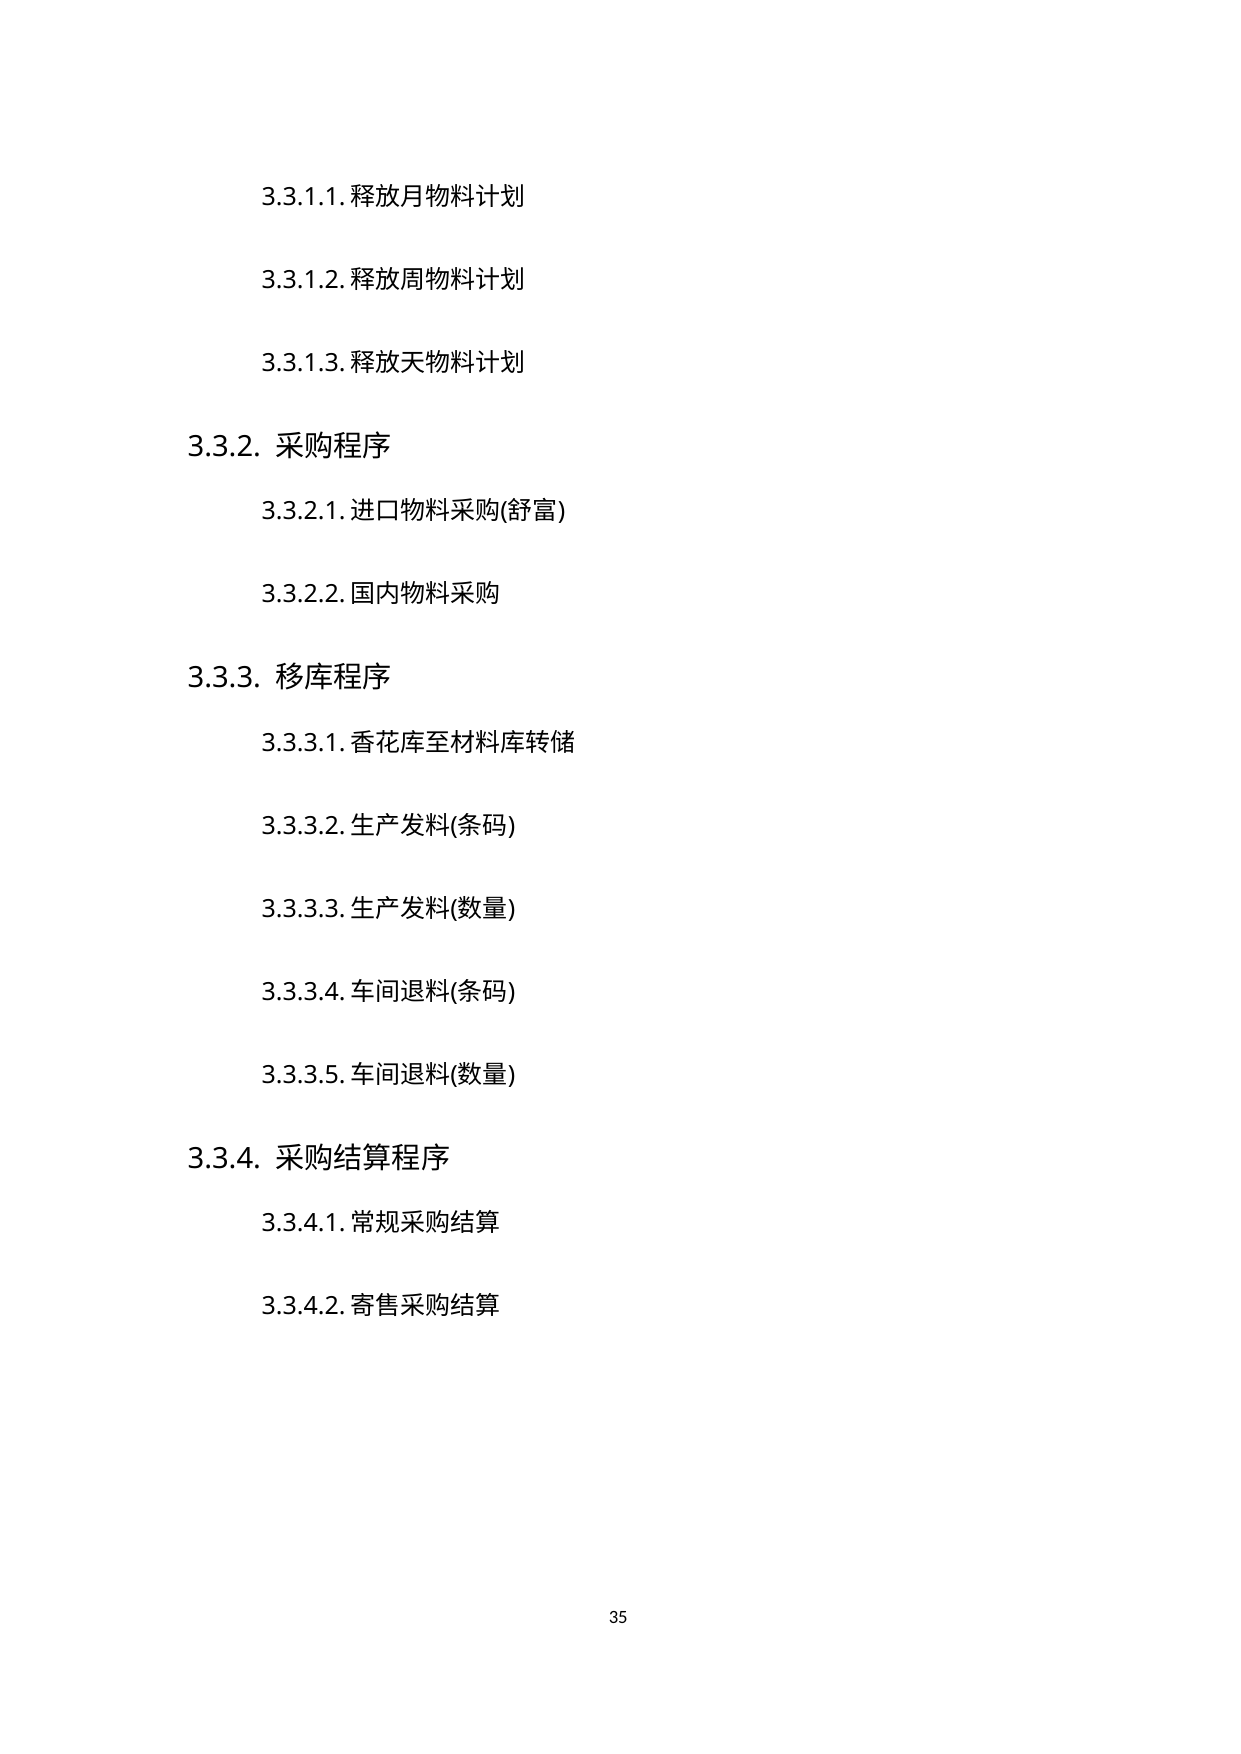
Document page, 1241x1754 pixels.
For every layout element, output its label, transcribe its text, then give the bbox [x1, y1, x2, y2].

text 采购结算程序 [187, 1123, 1048, 1188]
text 寄售采购结算 [261, 1271, 1048, 1336]
text 生产发料(条码) [261, 791, 1048, 856]
text 进口物料采购(舒富) [261, 476, 1048, 541]
text 释放周物料计划 [261, 245, 1048, 310]
text 释放天物料计划 [261, 328, 1048, 393]
text 移库程序 [187, 643, 1048, 708]
text 香花库至材料库转储 [261, 708, 1048, 773]
text 释放月物料计划 [261, 162, 1048, 227]
text 车间退料(数量) [261, 1040, 1048, 1105]
text 采购程序 [187, 411, 1048, 476]
text 常规采购结算 [261, 1188, 1048, 1253]
text 生产发料(数量) [261, 874, 1048, 939]
text 国内物料采购 [261, 559, 1048, 624]
text 车间退料(条码) [261, 957, 1048, 1022]
